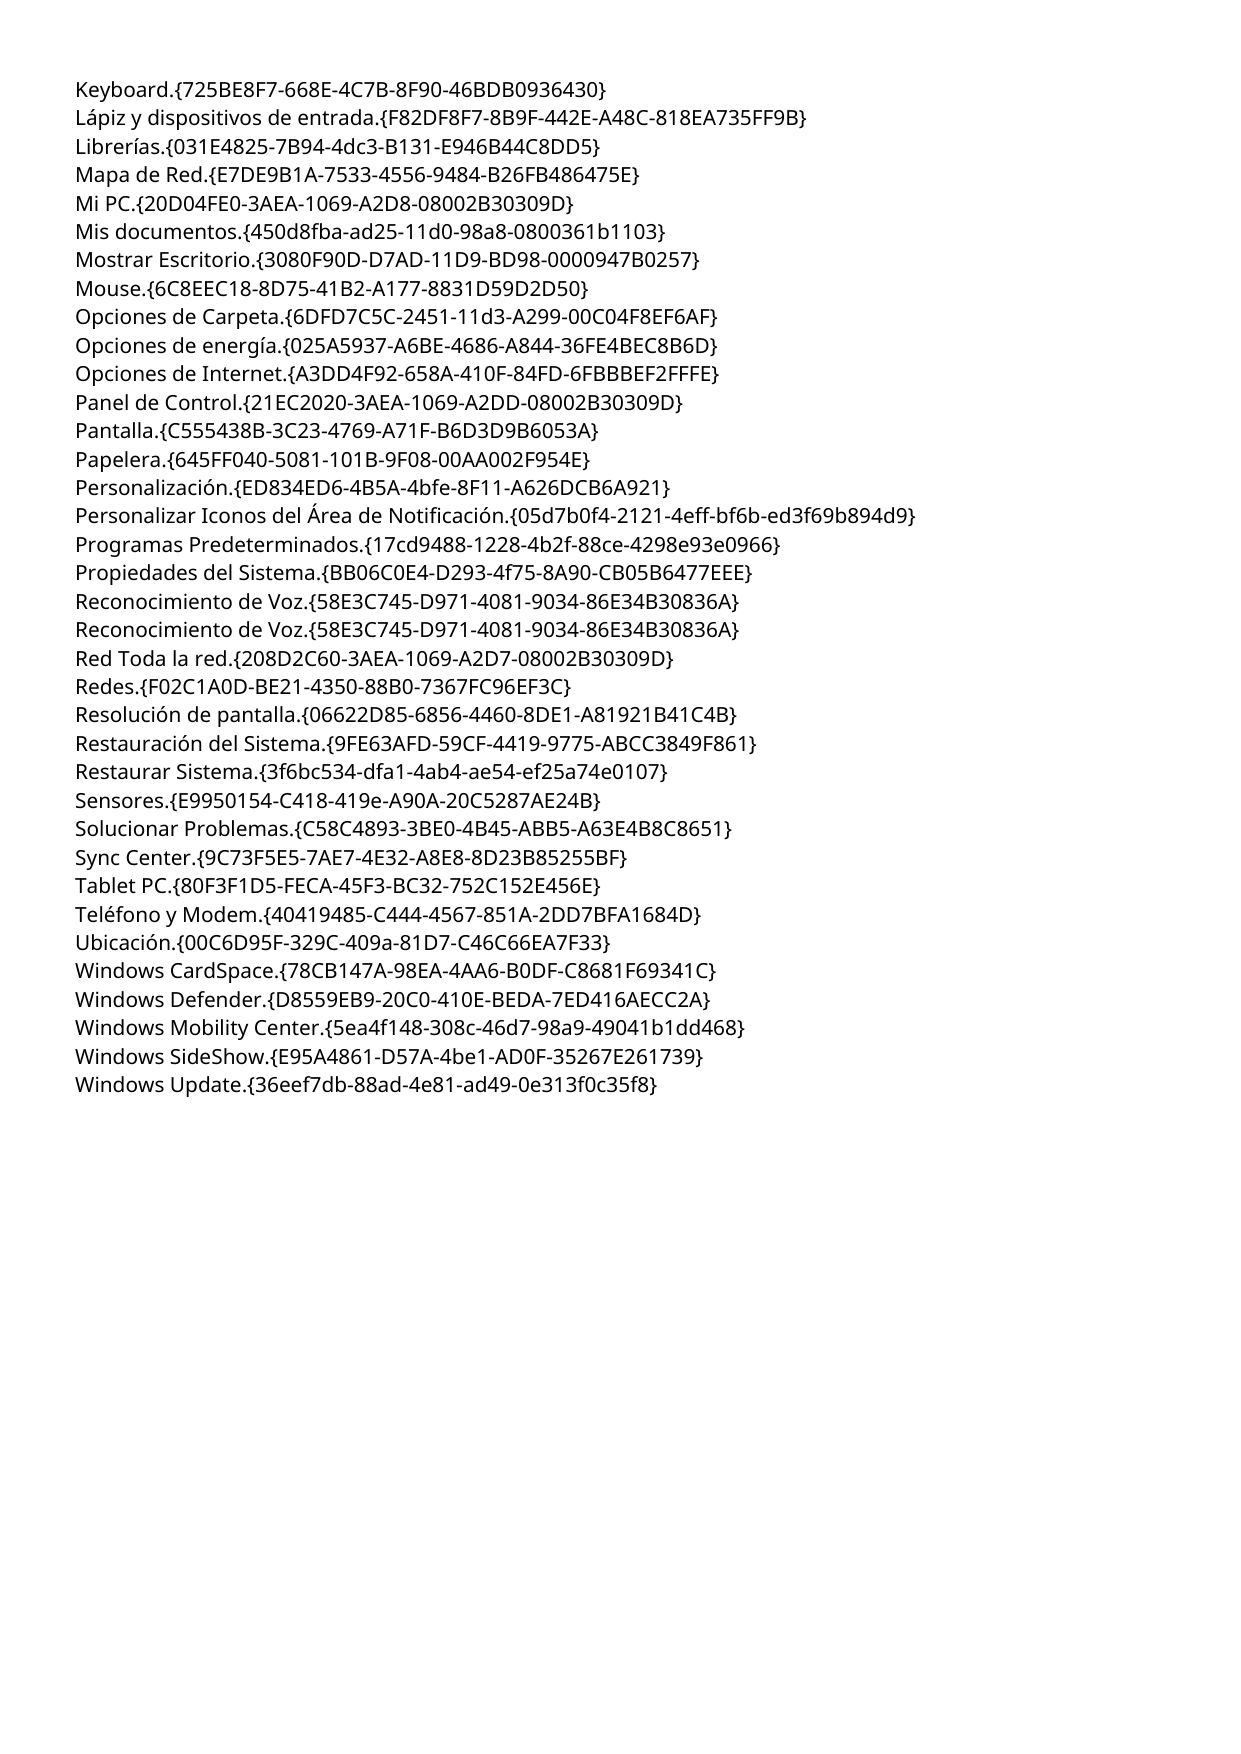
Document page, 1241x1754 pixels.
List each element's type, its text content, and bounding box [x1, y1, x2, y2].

text Teléfono y Modem.{40419485-C444-4567-851A-2DD7BFA1684D} [75, 900, 1165, 928]
text Mouse.{6C8EEC18-8D75-41B2-A177-8831D59D2D50} [75, 274, 1165, 302]
text Reconocimiento de Voz.{58E3C745-D971-4081-9034-86E34B30836A} [75, 587, 1165, 615]
text Librerías.{031E4825-7B94-4dc3-B131-E946B44C8DD5} [75, 132, 1165, 160]
text Personalización.{ED834ED6-4B5A-4bfe-8F11-A626DCB6A921} [75, 473, 1165, 502]
text Sync Center.{9C73F5E5-7AE7-4E32-A8E8-8D23B85255BF} [75, 843, 1165, 871]
text Tablet PC.{80F3F1D5-FECA-45F3-BC32-752C152E456E} [75, 871, 1165, 900]
text Solucionar Problemas.{C58C4893-3BE0-4B45-ABB5-A63E4B8C8651} [75, 814, 1165, 843]
text Opciones de Internet.{A3DD4F92-658A-410F-84FD-6FBBBEF2FFFE} [75, 359, 1165, 388]
text Programas Predeterminados.{17cd9488-1228-4b2f-88ce-4298e93e0966} [75, 530, 1165, 558]
text Redes.{F02C1A0D-BE21-4350-88B0-7367FC96EF3C} [75, 672, 1165, 701]
text Pantalla.{C555438B-3C23-4769-A71F-B6D3D9B6053A} [75, 416, 1165, 445]
text Mi PC.{20D04FE0-3AEA-1069-A2D8-08002B30309D} [75, 189, 1165, 217]
text Resolución de pantalla.{06622D85-6856-4460-8DE1-A81921B41C4B} [75, 701, 1165, 729]
text Red Toda la red.{208D2C60-3AEA-1069-A2D7-08002B30309D} [75, 644, 1165, 672]
text Windows SideShow.{E95A4861-D57A-4be1-AD0F-35267E261739} [75, 1042, 1165, 1070]
text Sensores.{E9950154-C418-419e-A90A-20C5287AE24B} [75, 786, 1165, 814]
text Reconocimiento de Voz.{58E3C745-D971-4081-9034-86E34B30836A} [75, 615, 1165, 644]
text Propiedades del Sistema.{BB06C0E4-D293-4f75-8A90-CB05B6477EEE} [75, 558, 1165, 587]
text Mapa de Red.{E7DE9B1A-7533-4556-9484-B26FB486475E} [75, 160, 1165, 189]
text Restaurar Sistema.{3f6bc534-dfa1-4ab4-ae54-ef25a74e0107} [75, 757, 1165, 786]
text Papelera.{645FF040-5081-101B-9F08-00AA002F954E} [75, 445, 1165, 473]
text Keyboard.{725BE8F7-668E-4C7B-8F90-46BDB0936430} [75, 75, 1165, 103]
text Opciones de energía.{025A5937-A6BE-4686-A844-36FE4BEC8B6D} [75, 331, 1165, 359]
text Windows Update.{36eef7db-88ad-4e81-ad49-0e313f0c35f8} [75, 1070, 1165, 1099]
text Mis documentos.{450d8fba-ad25-11d0-98a8-0800361b1103} [75, 217, 1165, 246]
text Windows Mobility Center.{5ea4f148-308c-46d7-98a9-49041b1dd468} [75, 1013, 1165, 1042]
text Ubicación.{00C6D95F-329C-409a-81D7-C46C66EA7F33} [75, 928, 1165, 957]
text Mostrar Escritorio.{3080F90D-D7AD-11D9-BD98-0000947B0257} [75, 246, 1165, 274]
text Windows Defender.{D8559EB9-20C0-410E-BEDA-7ED416AECC2A} [75, 985, 1165, 1013]
text Personalizar Iconos del Área de Notificación.{05d7b0f4-2121-4eff-bf6b-ed3f69b894d9} [75, 502, 1165, 530]
text Windows CardSpace.{78CB147A-98EA-4AA6-B0DF-C8681F69341C} [75, 957, 1165, 985]
text Restauración del Sistema.{9FE63AFD-59CF-4419-9775-ABCC3849F861} [75, 729, 1165, 757]
text Opciones de Carpeta.{6DFD7C5C-2451-11d3-A299-00C04F8EF6AF} [75, 302, 1165, 331]
text Lápiz y dispositivos de entrada.{F82DF8F7-8B9F-442E-A48C-818EA735FF9B} [75, 103, 1165, 132]
text Panel de Control.{21EC2020-3AEA-1069-A2DD-08002B30309D} [75, 388, 1165, 416]
